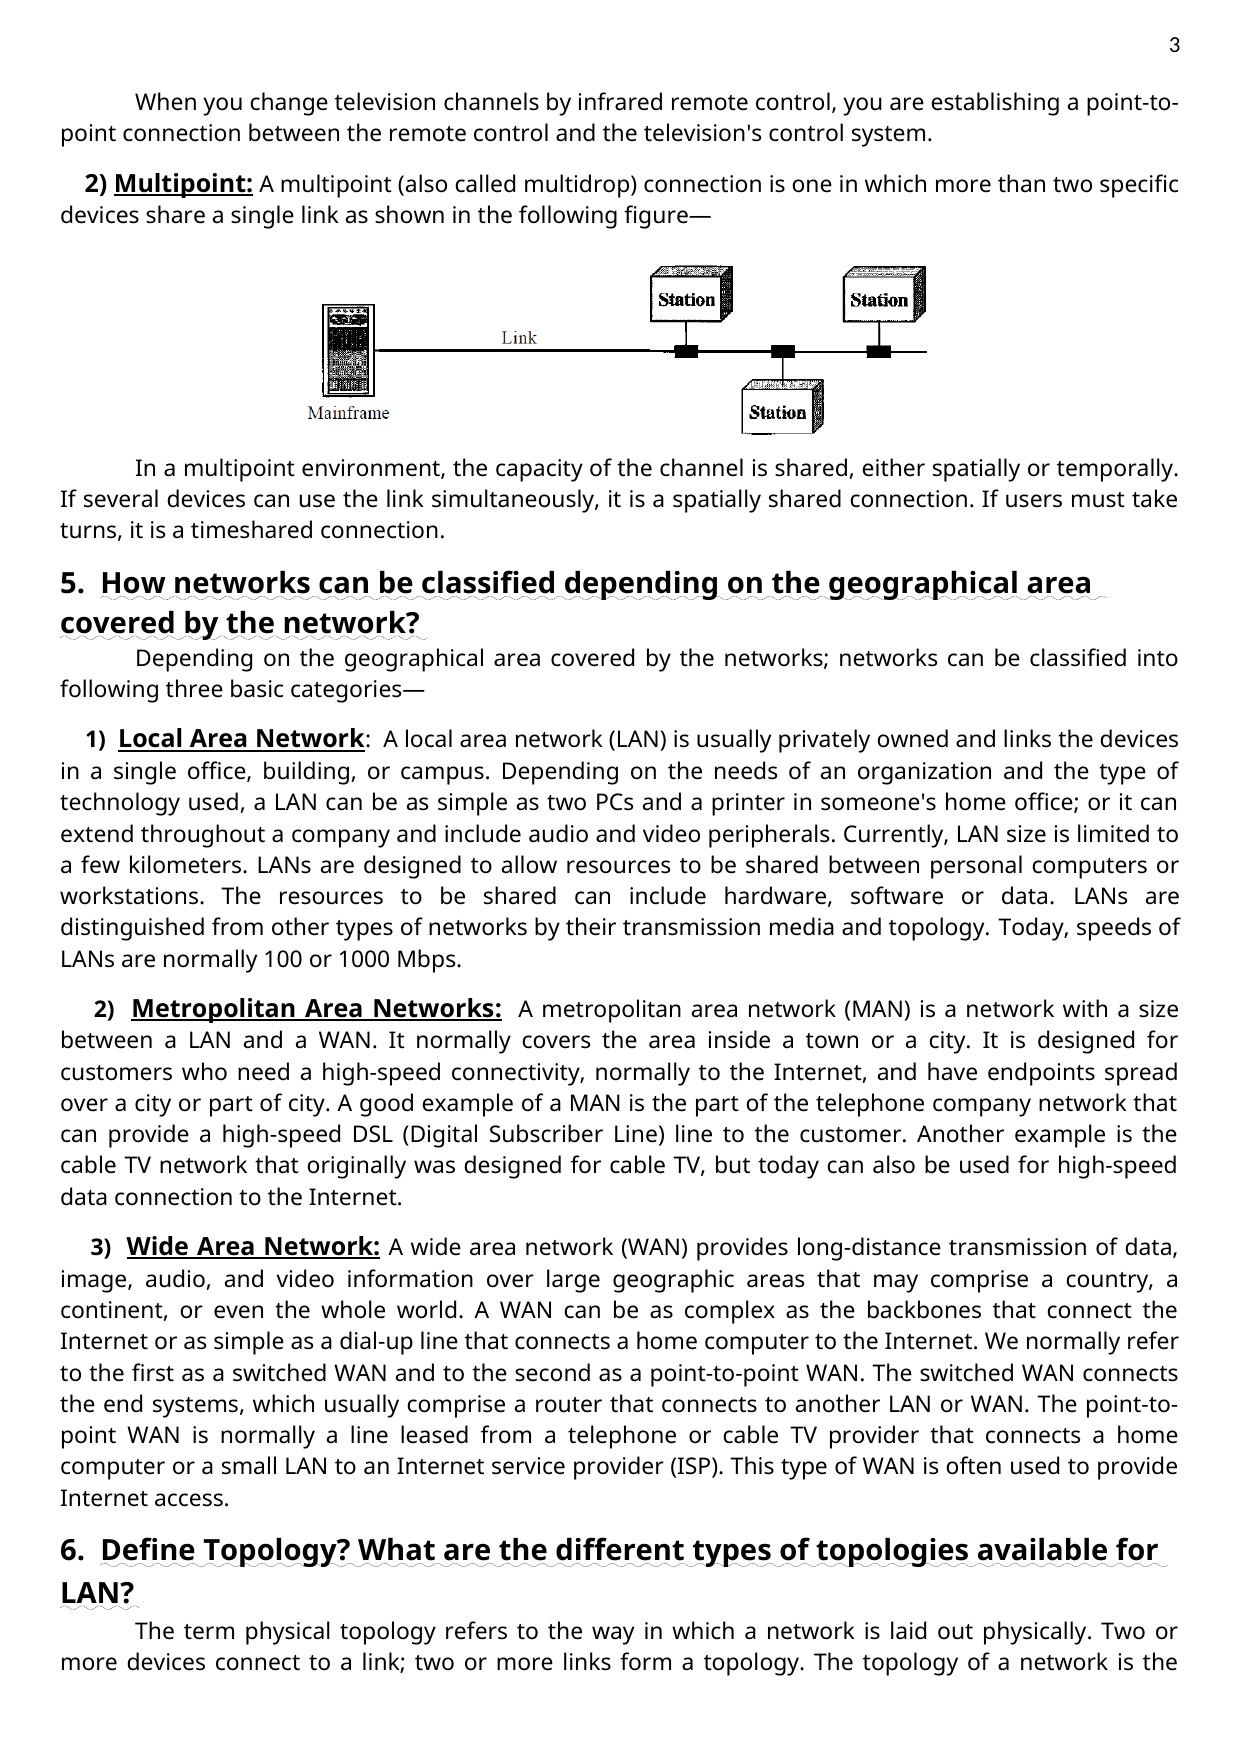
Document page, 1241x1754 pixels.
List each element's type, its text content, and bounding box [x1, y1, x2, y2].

text 2) Multipoint: A multipoint (also called multidrop) connection is one in which more than two specific devices share a single link as shown in the following figure— [60, 165, 1180, 231]
text 1) Local Area Network: A local area network (LAN) is usually privately owned and links the devices in a single office, building, or campus. Depending on the needs of an organization and the type of technology used, a LAN can be as simple as two PCs and a printer in someone's home office; or it can extend throughout a company and include audio and video peripherals. Currently, LAN size is limited to a few kilometers. LANs are designed to allow resources to be shared between personal computers or workstations. The resources to be shared can include hardware, software or data. LANs are distinguished from other types of networks by their transmission media and topology. Today, speeds of LANs are normally 100 or 1000 Mbps. [60, 721, 1180, 974]
text When you change television channels by infrared remote control, you are establishing a point-to-point connection between the remote control and the television's control system. [60, 86, 1180, 148]
text 5. How networks can be classified depending on the geographical area covered by the network? [60, 562, 1180, 642]
text 6. Define Topology? What are the different types of topologies available for LAN? [60, 1529, 1180, 1612]
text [60, 1615, 1180, 1677]
text 3) Wide Area Network: A wide area network (WAN) provides long-distance transmission of data, image, audio, and video information over large geographic areas that may comprise a country, a continent, or even the whole world. A WAN can be as complex as the backbones that connect the Internet or as simple as a dial-up line that connects a home computer to the Internet. We normally refer to the first as a switched WAN and to the second as a point-to-point WAN. The switched WAN connects the end systems, which usually comprise a router that connects to another LAN or WAN. The point-to-point WAN is normally a line leased from a telephone or cable TV provider that connects a home computer or a small LAN to an Internet service provider (ISP). This type of WAN is often used to provide Internet access. [60, 1229, 1180, 1513]
text Depending on the geographical area covered by the networks; networks can be classified into following three basic categories— [60, 642, 1180, 704]
text In a multipoint environment, the capacity of the channel is shared, either spatially or temporally. If several devices can use the link simultaneously, it is a spatially shared connection. If users must take turns, it is a timeshared connection. [60, 452, 1180, 546]
picture [302, 247, 938, 436]
text 2) Metropolitan Area Networks: A metropolitan area network (MAN) is a network with a size between a LAN and a WAN. It normally covers the area inside a town or a city. It is designed for customers who need a high-speed connectivity, normally to the Internet, and have endpoints spread over a city or part of city. A good example of a MAN is the part of the telephone company network that can provide a high-speed DSL (Digital Subscriber Line) line to the customer. Another example is the cable TV network that originally was designed for cable TV, but today can also be used for high-speed data connection to the Internet. [60, 990, 1180, 1212]
